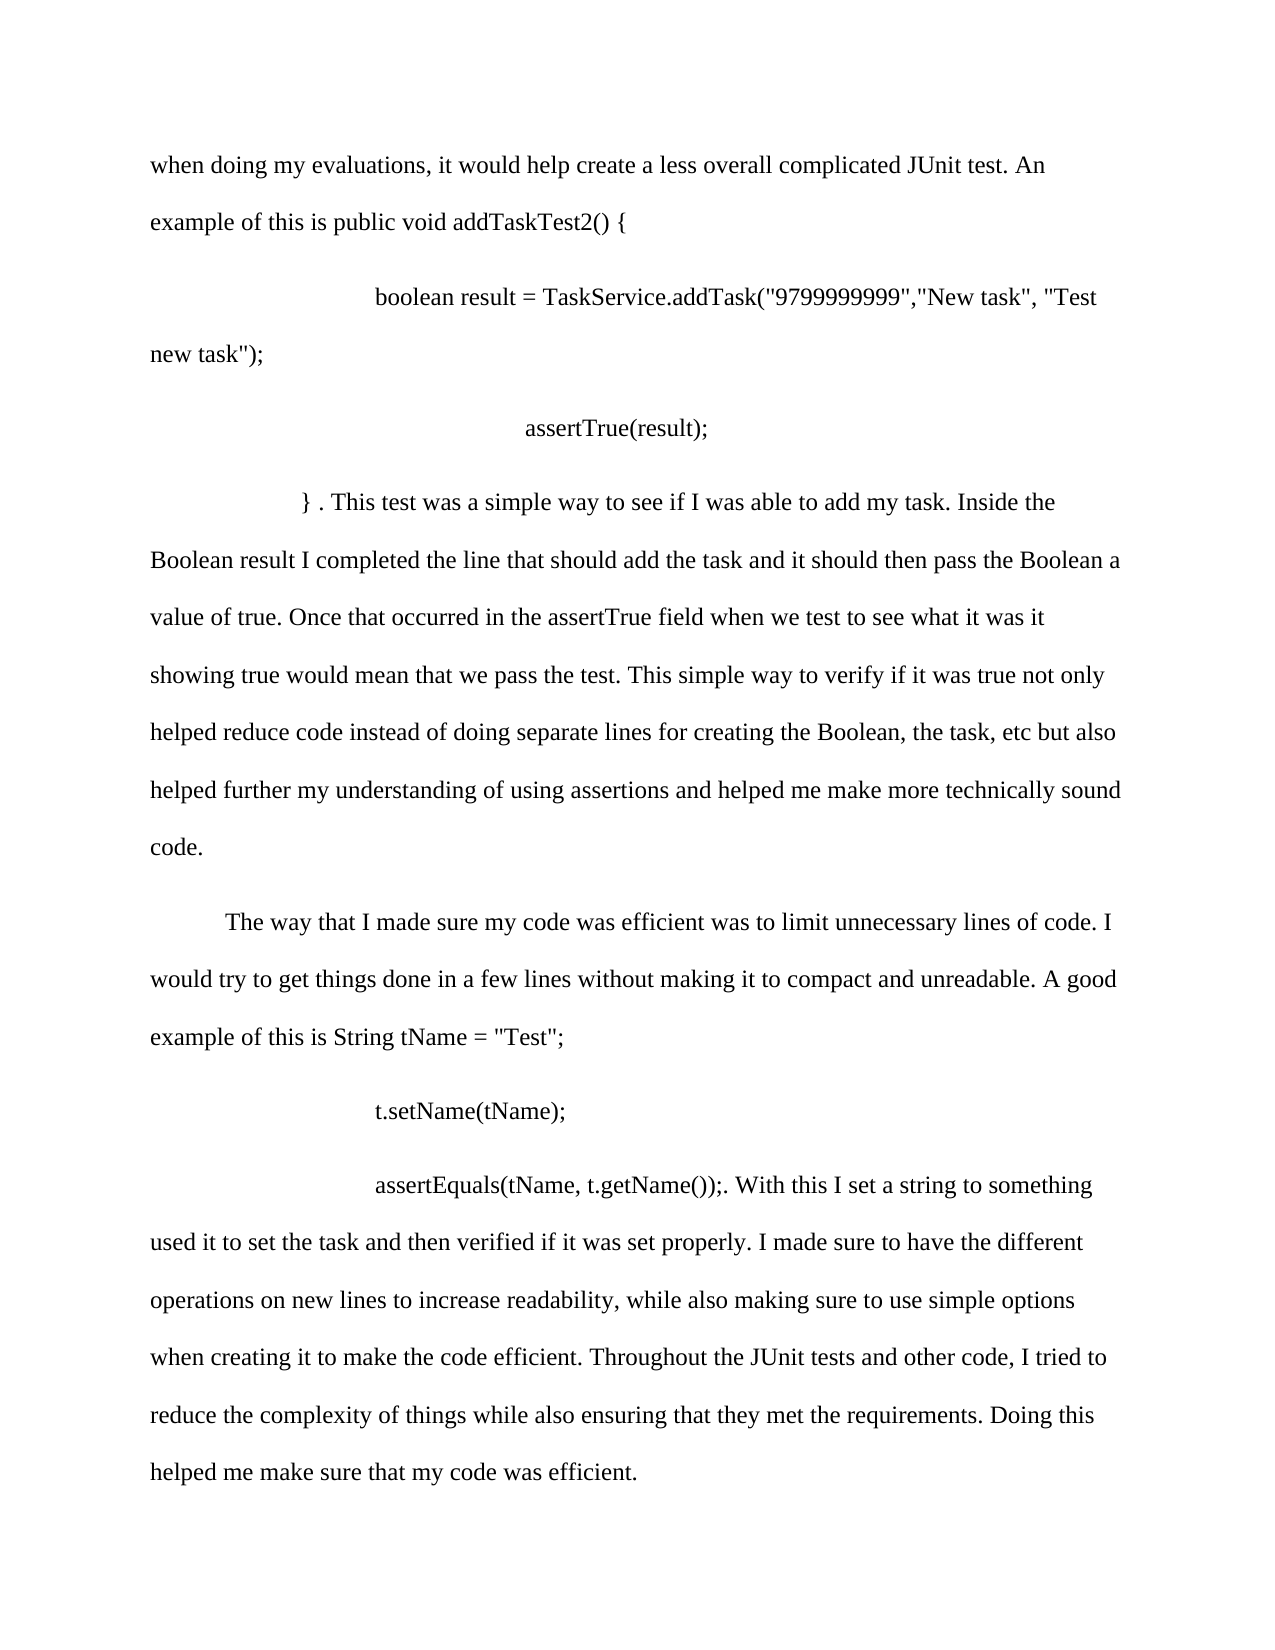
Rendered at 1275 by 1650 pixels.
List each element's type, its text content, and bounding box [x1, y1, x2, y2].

text The way that I made sure my code was efficient was to limit unnecessary lines of code. I would try to get things done in a few lines without making it to compact and unreadable. A good example of this is String tName = "Test"; [150, 907, 1125, 1050]
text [150, 150, 1125, 236]
text assertEquals(tName, t.getName());. With this I set a string to something used it to set the task and then verified if it was set properly. I made sure to have the different operations on new lines to increase readability, while also making sure to use simple options when creating it to make the code efficient. Throughout the JUnit tests and other code, I tried to reduce the complexity of things while also ensuring that they met the requirements. Doing this helped me make sure that my code was efficient. [150, 1170, 1125, 1486]
text boolean result = TaskService.addTask("9799999999","New task", "Test new task"); [150, 282, 1125, 368]
text t.setName(tName); [150, 1096, 1125, 1124]
text } . This test was a simple way to see if I was able to add my task. Inside the Boolean result I completed the line that should add the task and it should then pass the Boolean a value of true. Once that occurred in the assertTrue field when we test to see what it was it showing true would mean that we pass the test. This simple way to verify if it was true not only helped reduce code instead of doing separate lines for creating the Boolean, the task, etc but also helped further my understanding of using assertions and helped me make more technically sound code. [150, 487, 1125, 861]
text assertTrue(result); [150, 413, 1125, 442]
